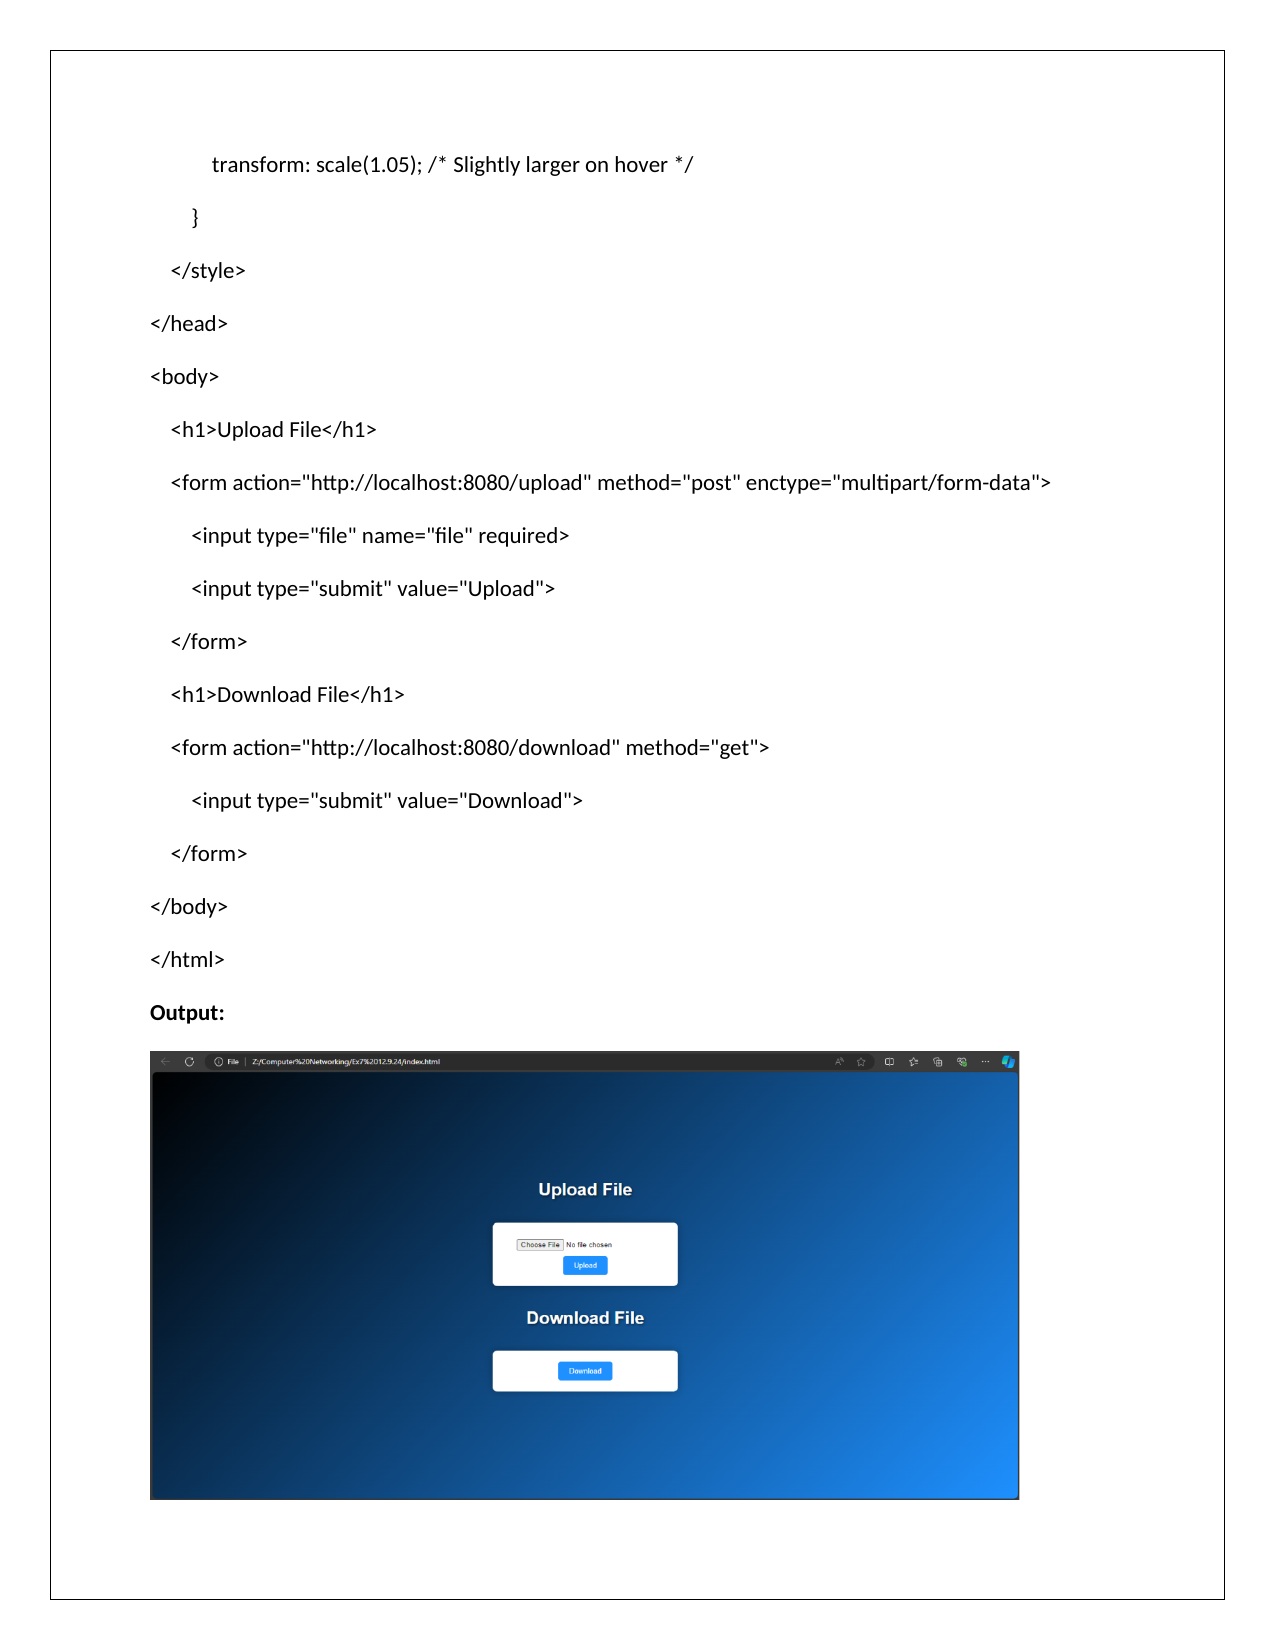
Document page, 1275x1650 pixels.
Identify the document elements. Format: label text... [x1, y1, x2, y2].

text </style> [150, 256, 1125, 284]
text <h1>Download File</h1> [150, 680, 1125, 708]
picture [150, 1051, 1020, 1500]
text <h1>Upload File</h1> [150, 415, 1125, 443]
text <form action="http://localhost:8080/upload" method="post" enctype="multipart/form-data"> [150, 468, 1125, 496]
text <input type="submit" value="Upload"> [150, 574, 1125, 602]
text </head> [150, 309, 1125, 337]
text transform: scale(1.05); /* Slightly larger on hover */ [150, 150, 1125, 178]
text <input type="submit" value="Download"> [150, 786, 1125, 814]
text <input type="file" name="file" required> [150, 521, 1125, 549]
text } [150, 203, 1125, 231]
text Output: [150, 998, 1125, 1026]
text <form action="http://localhost:8080/download" method="get"> [150, 733, 1125, 761]
text </body> [150, 892, 1125, 920]
text <body> [150, 362, 1125, 390]
text </form> [150, 627, 1125, 655]
text </html> [150, 945, 1125, 973]
text </form> [150, 839, 1125, 867]
